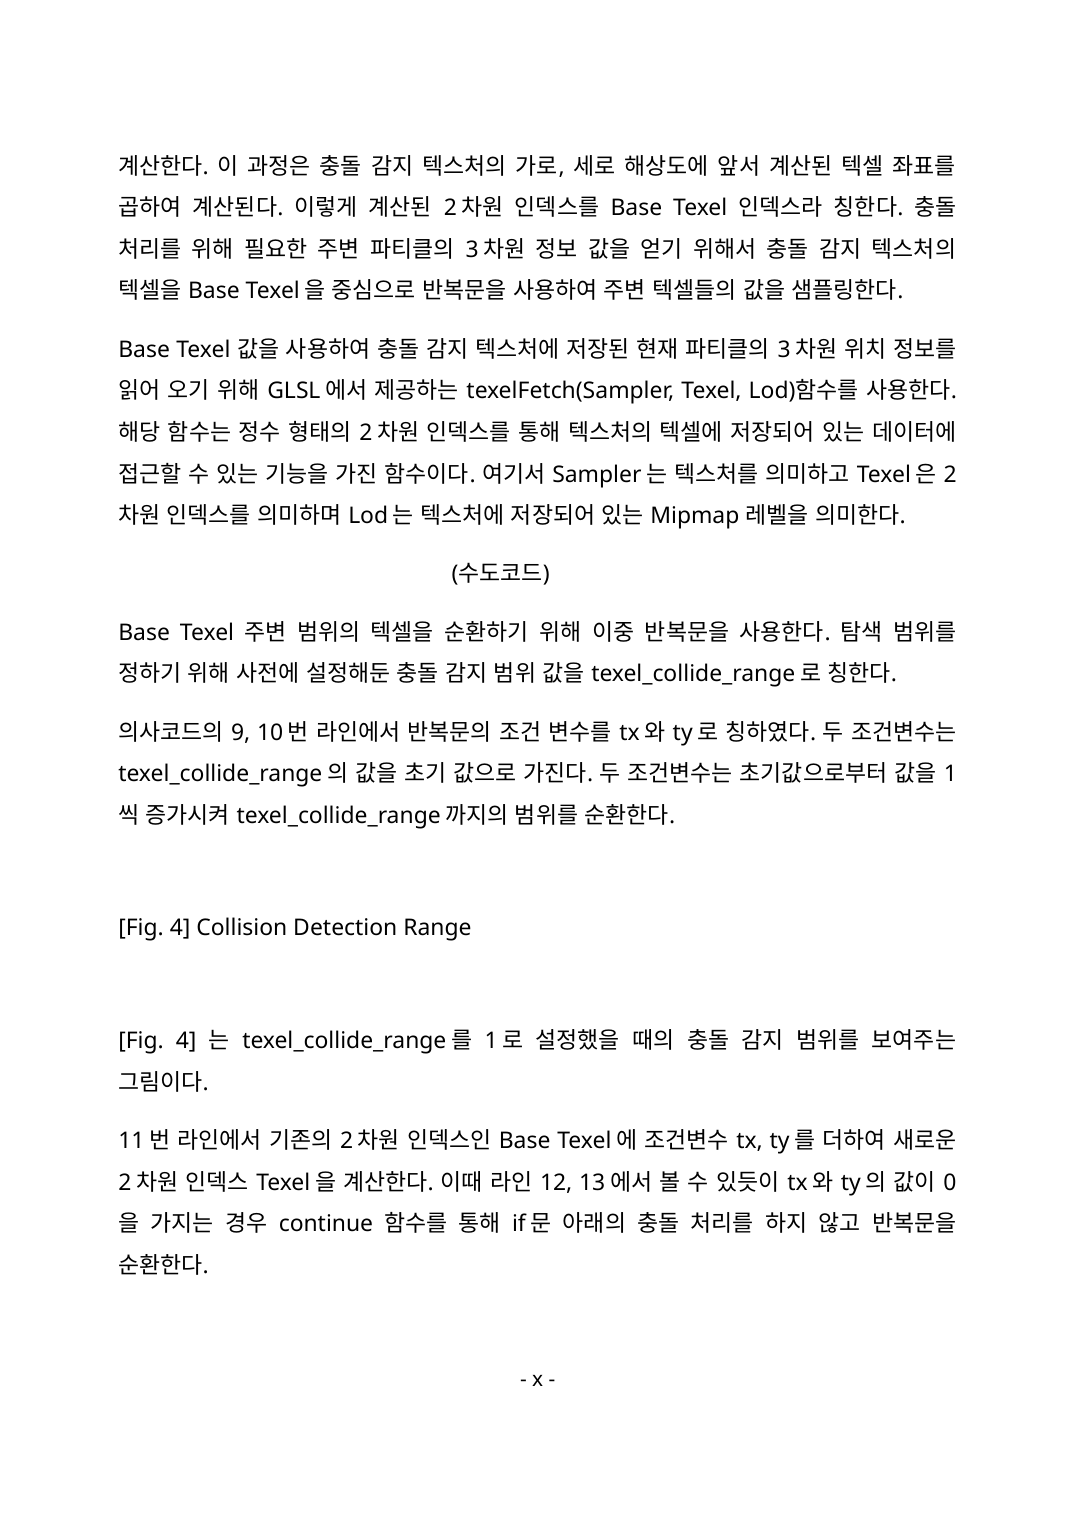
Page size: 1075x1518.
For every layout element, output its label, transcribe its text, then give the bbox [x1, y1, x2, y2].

text 의사코드의 9, 10번 라인에서 반복문의 조건 변수를 tx와 ty로 칭하였다. 두 조건변수는 texel_collide_range의 값을 초기 값으로 가진다. 두 조건변수는 초기값으로부터 값을 1씩 증가시켜 texel_collide_range까지의 범위를 순환한다. [118, 713, 957, 830]
text 11번 라인에서 기존의 2차원 인덱스인 Base Texel에 조건변수 tx, ty를 더하여 새로운 2차원 인덱스 Texel을 계산한다. 이때 라인 12, 13에서 볼 수 있듯이 tx와 ty의 값이 0을 가지는 경우 continue 함수를 통해 if문 아래의 충돌 처리를 하지 않고 반복문을 순환한다. [118, 1122, 957, 1280]
text Base Texel 값을 사용하여 충돌 감지 텍스처에 저장된 현재 파티클의 3차원 위치 정보를 읽어 오기 위해 GLSL에서 제공하는 texelFetch(Sampler, Texel, Lod)함수를 사용한다. 해당 함수는 정수 형태의 2차원 인덱스를 통해 텍스처의 텍셀에 저장되어 있는 데이터에 접근할 수 있는 기능을 가진 함수이다. 여기서 Sampler는 텍스처를 의미하고 Texel은 2차원 인덱스를 의미하며 Lod는 텍스처에 저장되어 있는 Mipmap 레벨을 의미한다. [118, 331, 957, 530]
text (수도코드) [118, 555, 957, 589]
text Base Texel 주변 범위의 텍셀을 순환하기 위해 이중 반복문을 사용한다. 탐색 범위를 정하기 위해 사전에 설정해둔 충돌 감지 범위 값을 texel_collide_range로 칭한다. [118, 614, 957, 688]
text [118, 148, 957, 306]
text [Fig. 4] 는 texel_collide_range를 1로 설정했을 때의 충돌 감지 범위를 보여주는 그림이다. [118, 1022, 957, 1097]
text [Fig. 4] Collision Detection Range [118, 911, 957, 942]
